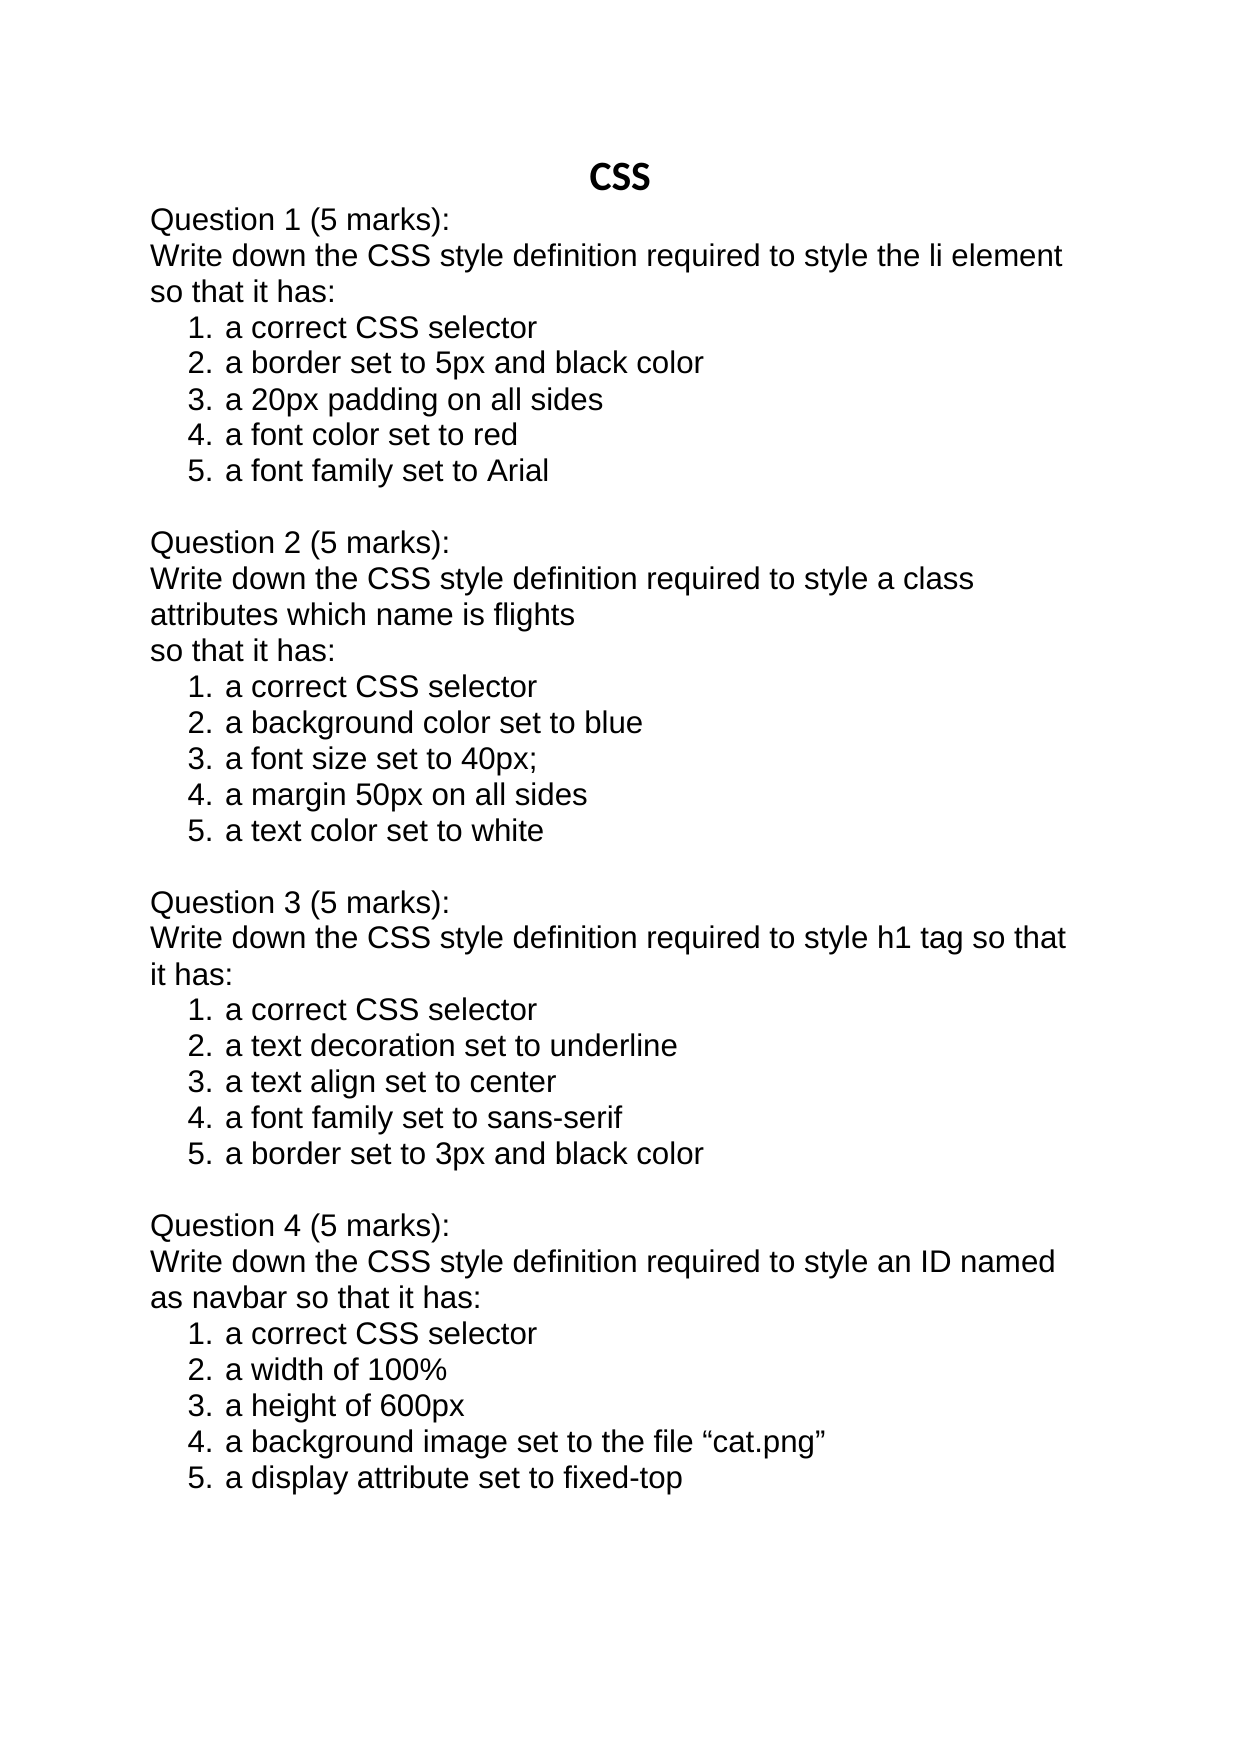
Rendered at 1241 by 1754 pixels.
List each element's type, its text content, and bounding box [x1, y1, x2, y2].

list a background image set to the file “cat.png” [187, 1423, 1090, 1459]
text Question 3 (5 marks): [150, 884, 1090, 919]
list a height of 600px [187, 1387, 1090, 1423]
text Write down the CSS style definition required to style a class attributes which name is flights [150, 560, 1090, 632]
list a font family set to sans-serif [187, 1099, 1090, 1135]
list a border set to 3px and black color [187, 1135, 1090, 1171]
list a 20px padding on all sides [187, 381, 1090, 416]
list a margin 50px on all sides [187, 776, 1090, 812]
list a border set to 5px and black color [187, 344, 1090, 381]
list a font size set to 40px; [187, 740, 1090, 776]
text so that it has: [150, 632, 1090, 668]
list a correct CSS selector [187, 1315, 1090, 1351]
text Write down the CSS style definition required to style h1 tag so that it has: [150, 919, 1090, 991]
list a correct CSS selector [187, 309, 1090, 344]
list a font family set to Arial [187, 452, 1090, 488]
list a width of 100% [187, 1351, 1090, 1387]
list a background color set to blue [187, 704, 1090, 740]
text Question 1 (5 marks): [150, 201, 1090, 237]
list a text decoration set to underline [187, 1027, 1090, 1063]
list a text color set to white [187, 812, 1090, 848]
list a correct CSS selector [187, 991, 1090, 1027]
list a font color set to red [187, 416, 1090, 452]
text Question 4 (5 marks): [150, 1207, 1090, 1243]
list a text align set to center [187, 1063, 1090, 1099]
list a display attribute set to fixed-top [187, 1459, 1090, 1494]
text Question 2 (5 marks): [150, 524, 1090, 560]
text Write down the CSS style definition required to style the li element so that it has: [150, 237, 1090, 309]
text Write down the CSS style definition required to style an ID named as navbar so that it has: [150, 1243, 1090, 1315]
text CSS [150, 150, 1090, 201]
list a correct CSS selector [187, 668, 1090, 704]
